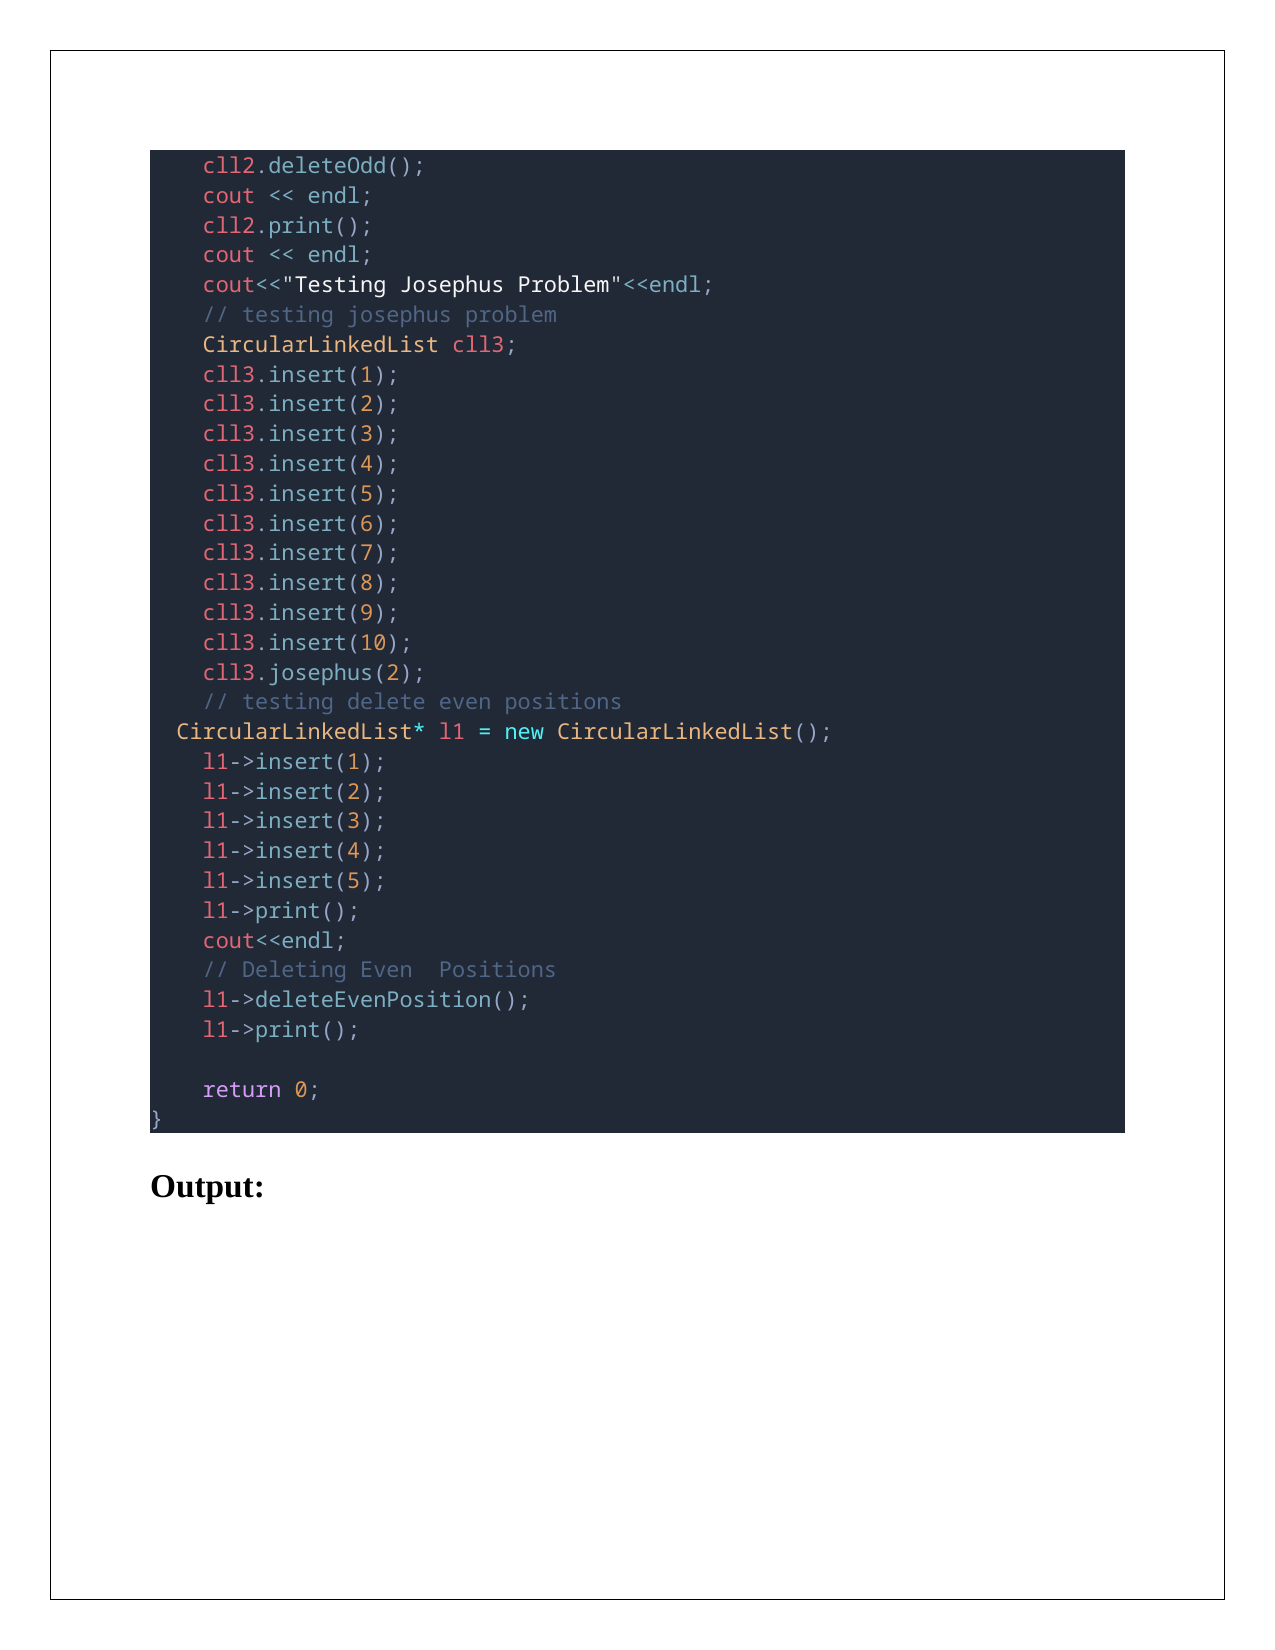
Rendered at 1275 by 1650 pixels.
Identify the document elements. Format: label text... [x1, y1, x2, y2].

text } [150, 1103, 1125, 1133]
text // testing delete even positions [150, 686, 1125, 716]
text cll2.deleteOdd(); [150, 150, 1125, 180]
text cout<<endl; [150, 924, 1125, 954]
text l1->insert(2); [150, 776, 1125, 805]
text cll3.insert(5); [150, 478, 1125, 507]
text l1->insert(5); [150, 865, 1125, 895]
text l1->print(); [150, 1014, 1125, 1044]
text cll3.insert(1); [150, 358, 1125, 388]
text cll3.insert(7); [150, 537, 1125, 567]
text cout << endl; [150, 180, 1125, 209]
text l1->insert(1); [150, 746, 1125, 776]
text l1->insert(3); [150, 805, 1125, 835]
text Output: [150, 1167, 1125, 1205]
text cll3.insert(8); [150, 567, 1125, 597]
text cout<<"Testing Josephus Problem"<<endl; [150, 269, 1125, 299]
text l1->print(); [150, 895, 1125, 924]
text return 0; [150, 1073, 1125, 1103]
text cout << endl; [150, 239, 1125, 269]
text l1->insert(4); [150, 835, 1125, 865]
text // Deleting Even Positions [150, 954, 1125, 984]
text cll3.insert(9); [150, 597, 1125, 627]
text cll3.insert(2); [150, 388, 1125, 418]
text cll3.insert(4); [150, 448, 1125, 478]
text cll3.insert(3); [150, 418, 1125, 448]
text l1->deleteEvenPosition(); [150, 984, 1125, 1014]
text CircularLinkedList* l1 = new CircularLinkedList(); [150, 716, 1125, 746]
text cll3.josephus(2); [150, 656, 1125, 686]
text cll2.print(); [150, 209, 1125, 239]
text // testing josephus problem [150, 299, 1125, 329]
text cll3.insert(10); [150, 627, 1125, 656]
text cll3.insert(6); [150, 507, 1125, 537]
text CircularLinkedList cll3; [150, 329, 1125, 358]
